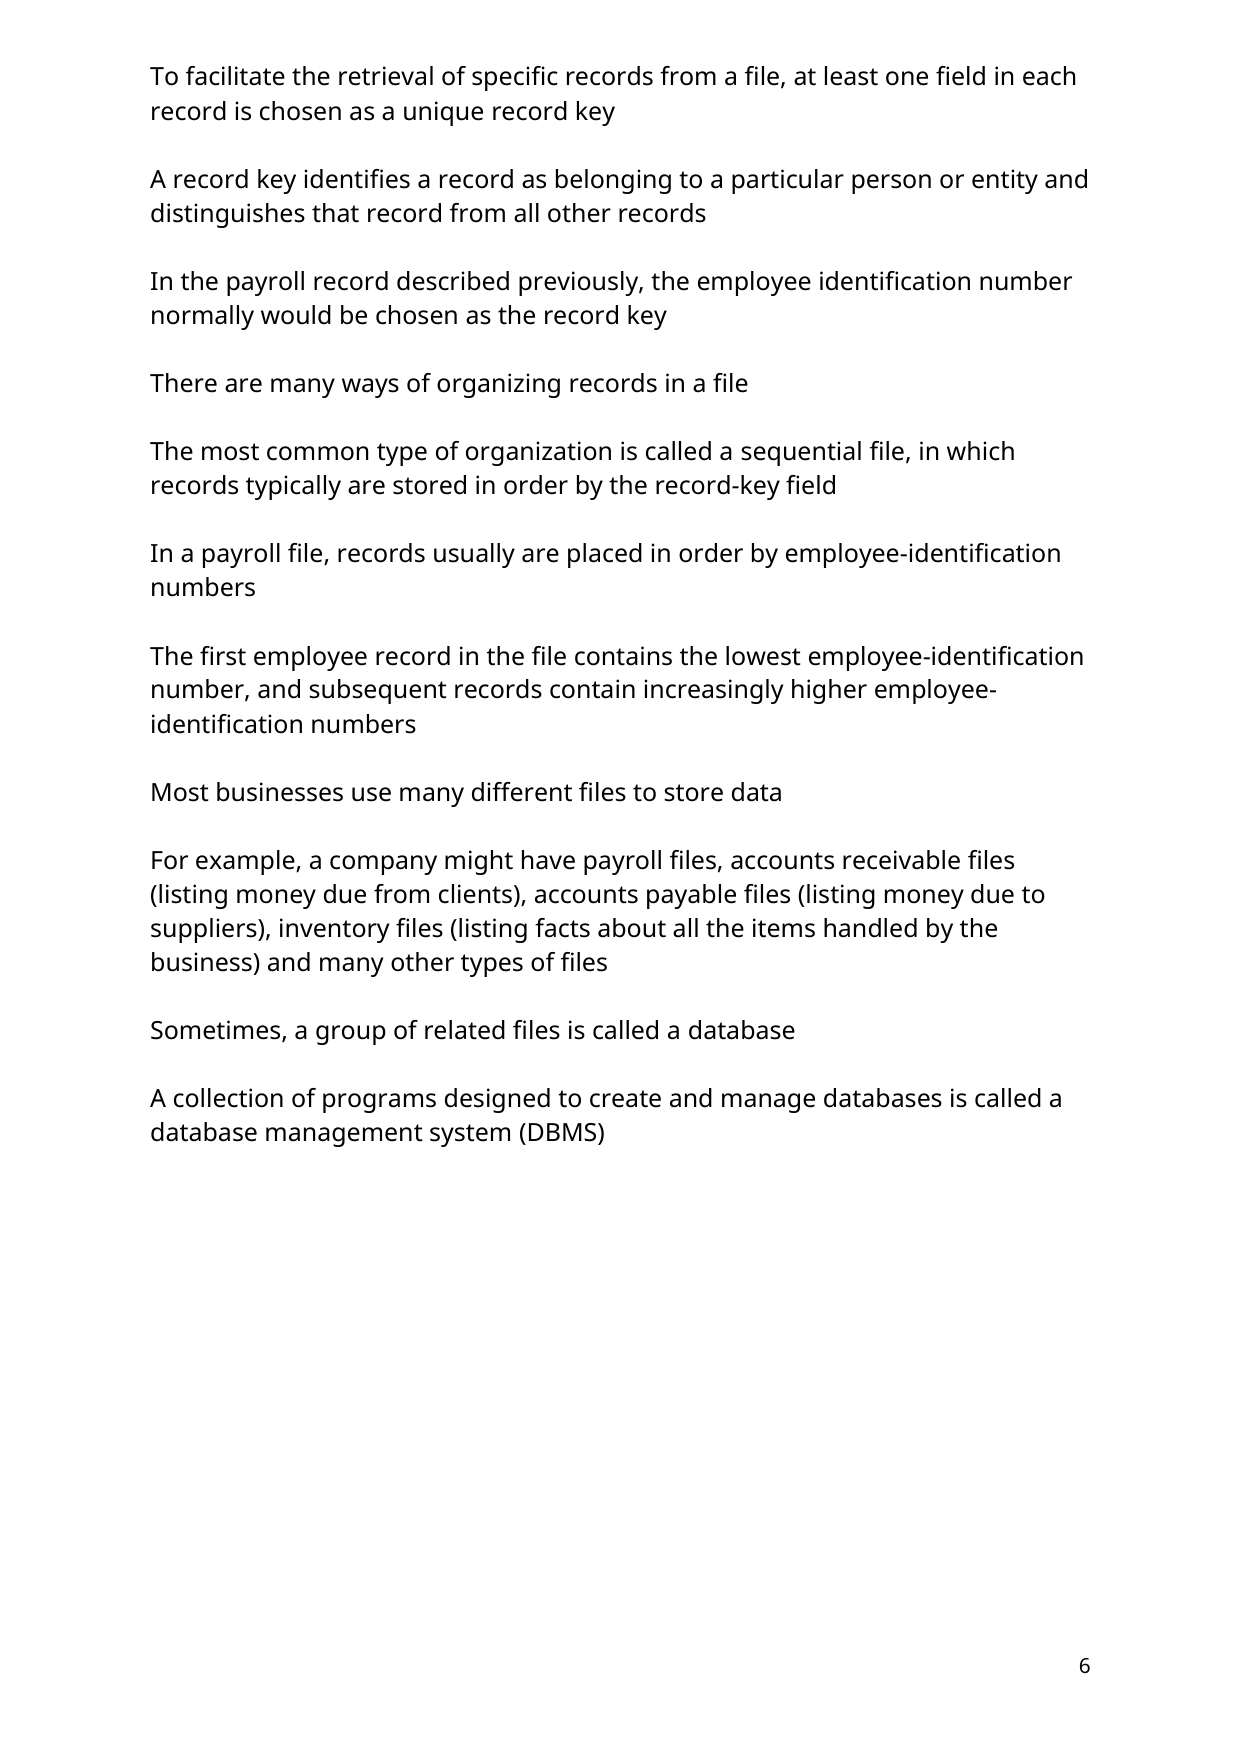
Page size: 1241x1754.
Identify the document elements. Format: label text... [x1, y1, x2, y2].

text For example, a company might have payroll files, accounts receivable files (listing money due from clients), accounts payable files (listing money due to suppliers), inventory files (listing facts about all the items handled by the business) and many other types of files [150, 842, 1090, 979]
text In the payroll record described previously, the employee identification number normally would be chosen as the record key [150, 263, 1090, 332]
text Sometimes, a group of related files is called a database [150, 1013, 1090, 1047]
text In a payroll file, records usually are placed in order by employee-identification numbers [150, 536, 1090, 604]
text The first employee record in the file contains the lowest employee-identification number, and subsequent records contain increasingly higher employee-identification numbers [150, 638, 1090, 740]
text A collection of programs designed to create and manage databases is called a database management system (DBMS) [150, 1081, 1090, 1149]
text Most businesses use many different files to store data [150, 774, 1090, 808]
text To facilitate the retrieval of specific records from a file, at least one field in each record is chosen as a unique record key [150, 59, 1090, 127]
text There are many ways of organizing records in a file [150, 366, 1090, 400]
text A record key identifies a record as belonging to a particular person or entity and distinguishes that record from all other records [150, 161, 1090, 229]
text The most common type of organization is called a sequential file, in which records typically are stored in order by the record-key field [150, 434, 1090, 502]
